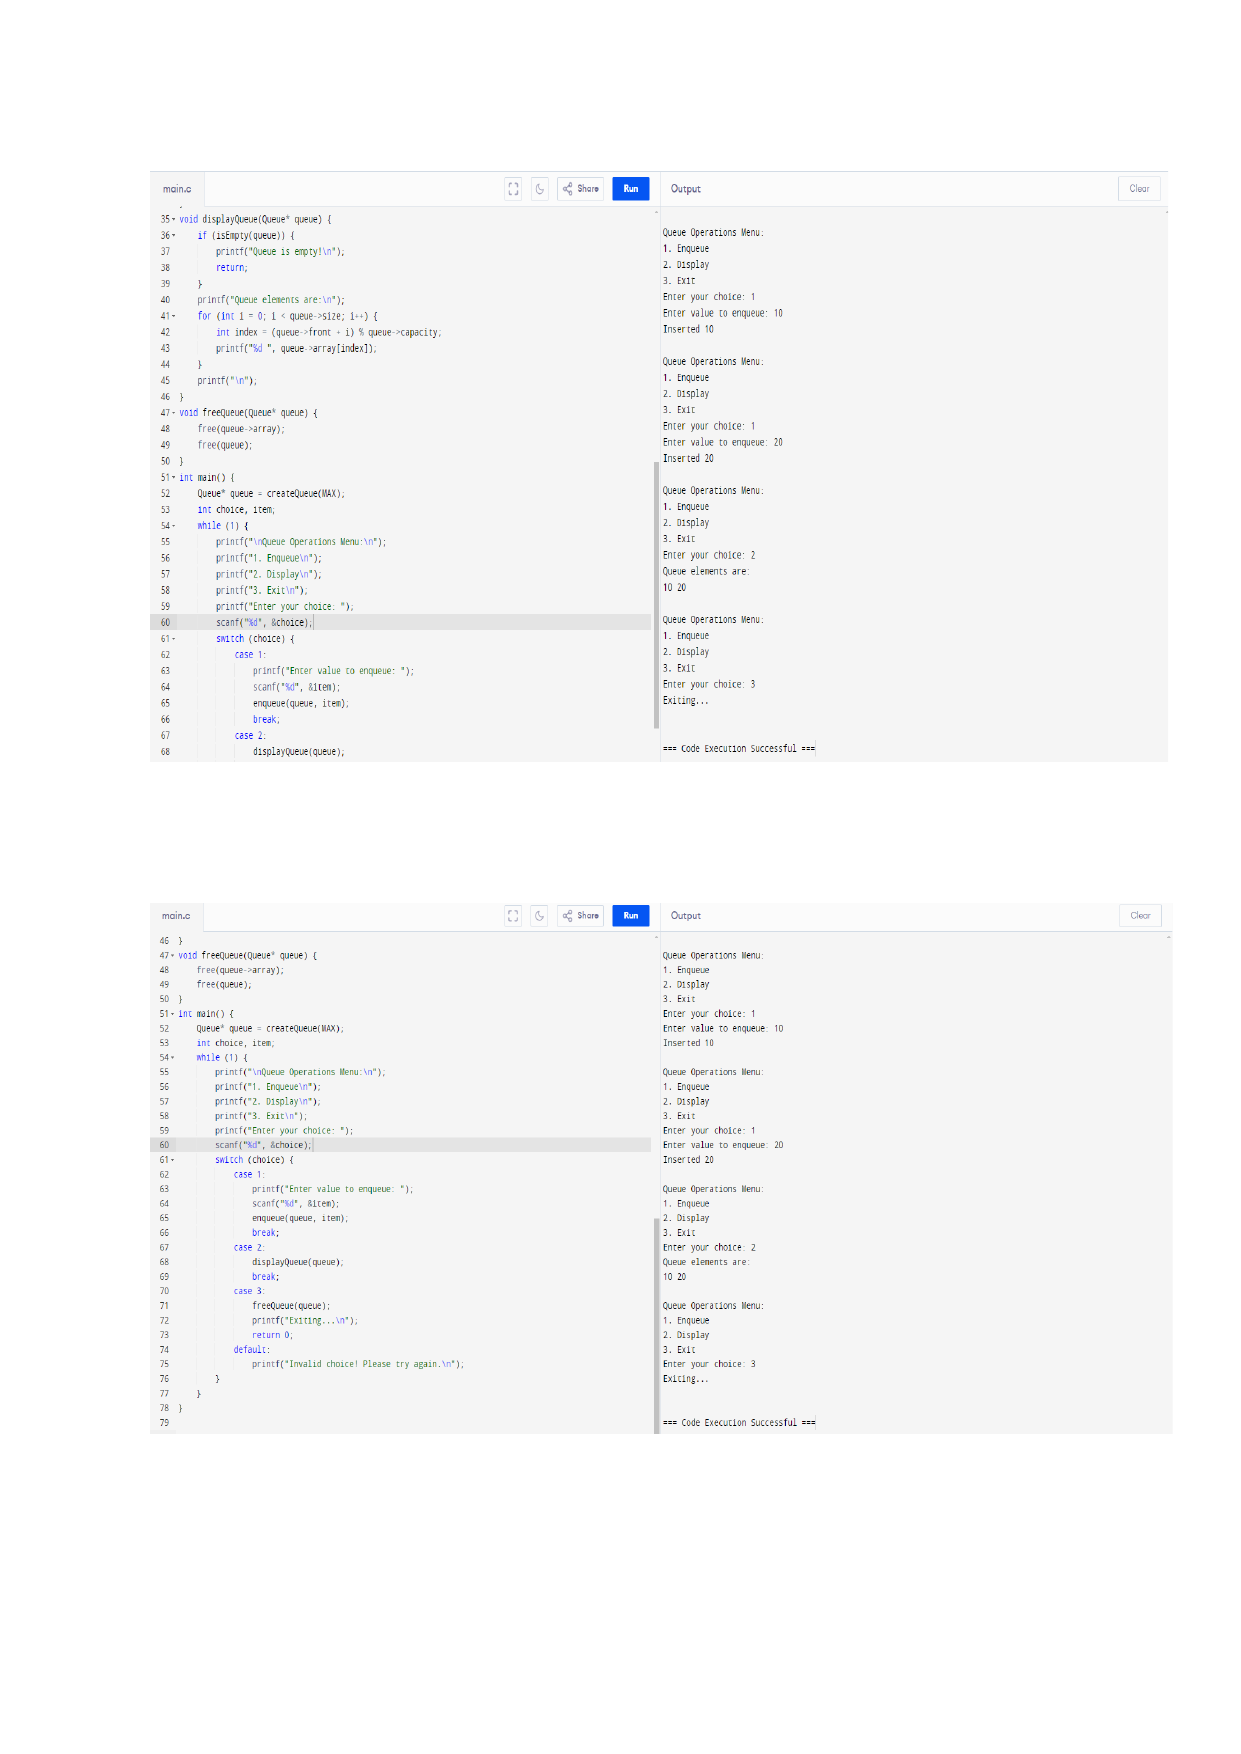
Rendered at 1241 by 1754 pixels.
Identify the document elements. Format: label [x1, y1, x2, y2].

picture [150, 168, 1169, 762]
picture [150, 903, 1173, 1434]
